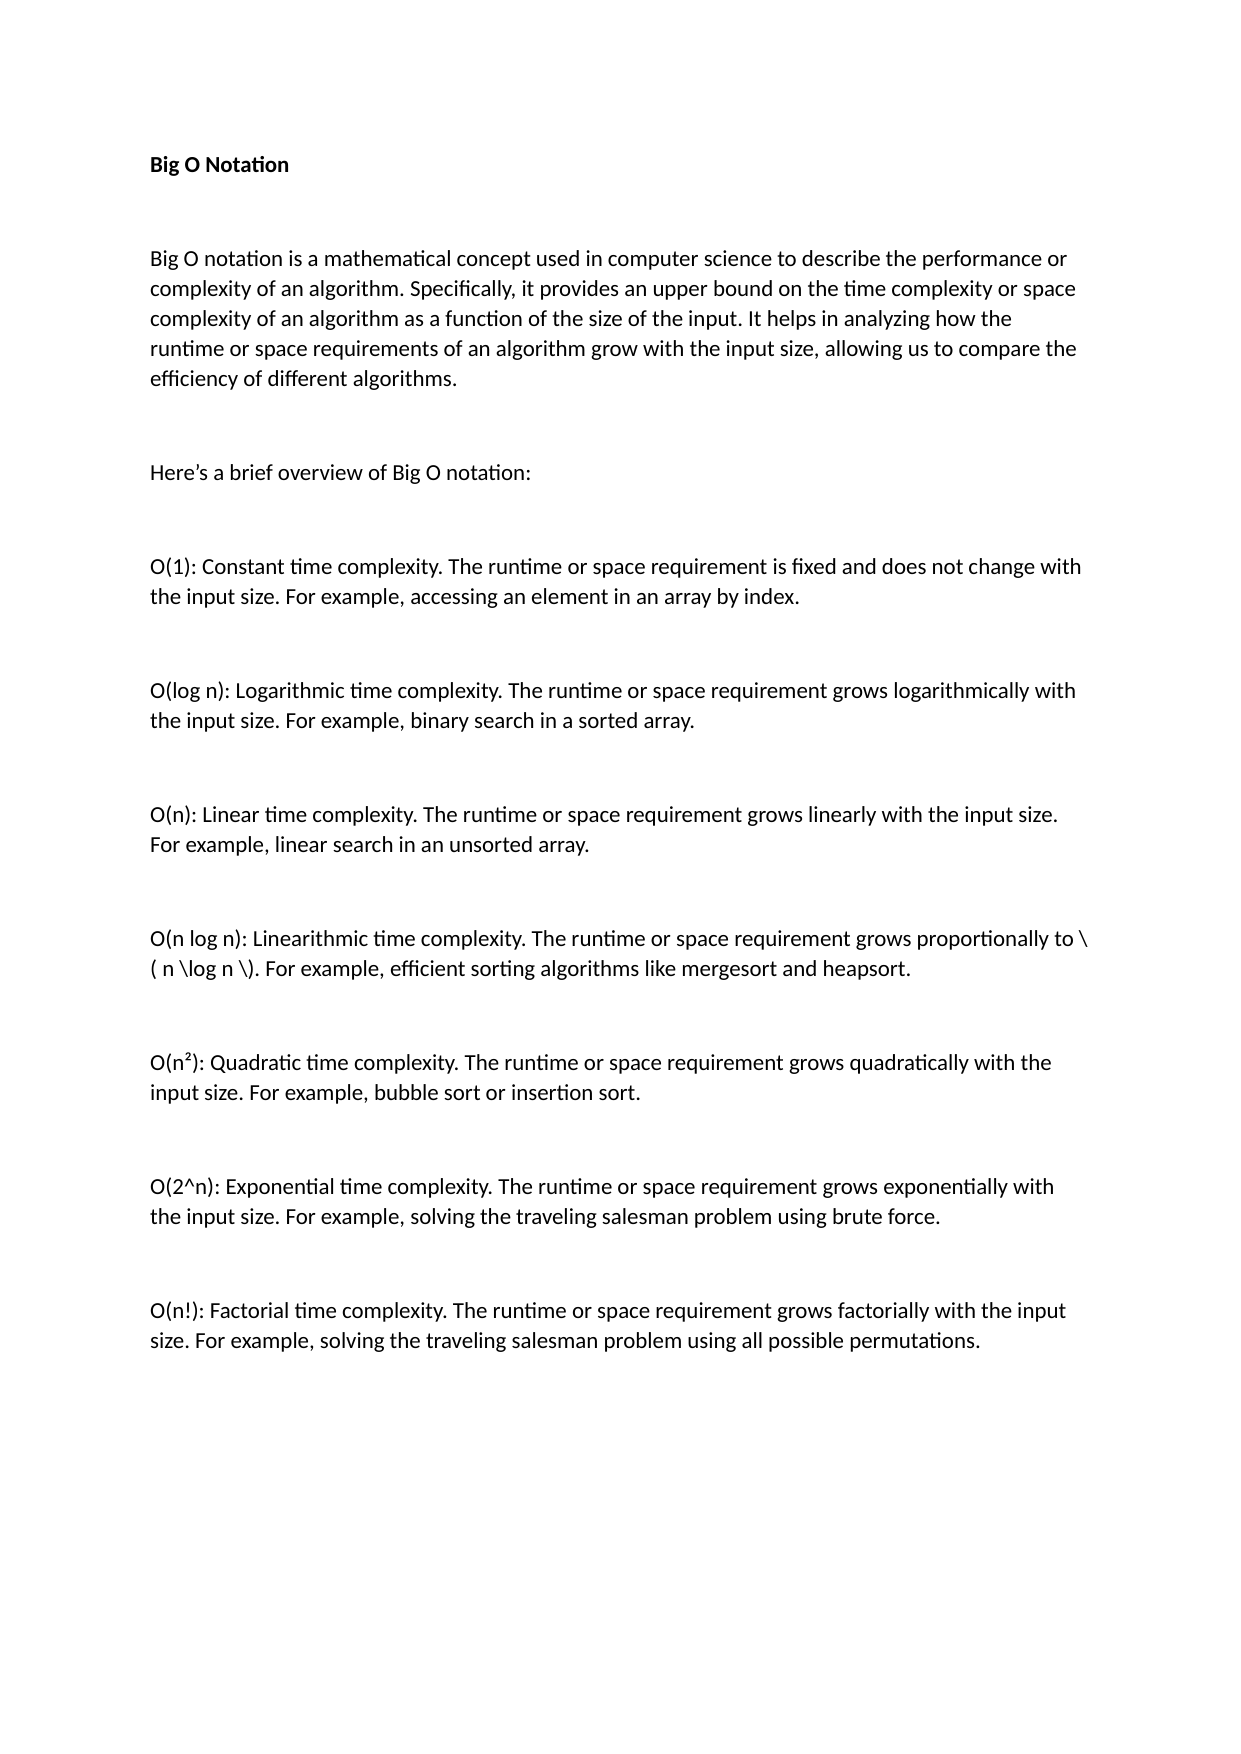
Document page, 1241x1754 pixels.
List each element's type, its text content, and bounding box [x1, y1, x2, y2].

text Big O notation is a mathematical concept used in computer science to describe the performance or complexity of an algorithm. Specifically, it provides an upper bound on the time complexity or space complexity of an algorithm as a function of the size of the input. It helps in analyzing how the runtime or space requirements of an algorithm grow with the input size, allowing us to compare the efficiency of different algorithms. [150, 244, 1090, 393]
text Here’s a brief overview of Big O notation: [150, 458, 1090, 486]
text Big O Notation [150, 150, 1090, 178]
text O(log n): Logarithmic time complexity. The runtime or space requirement grows logarithmically with the input size. For example, binary search in a sorted array. [150, 676, 1090, 734]
text O(n!): Factorial time complexity. The runtime or space requirement grows factorially with the input size. For example, solving the traveling salesman problem using all possible permutations. [150, 1296, 1090, 1354]
text O(n log n): Linearithmic time complexity. The runtime or space requirement grows proportionally to \( n \log n \). For example, efficient sorting algorithms like mergesort and heapsort. [150, 924, 1090, 982]
text O(n): Linear time complexity. The runtime or space requirement grows linearly with the input size. For example, linear search in an unsorted array. [150, 800, 1090, 858]
text O(1): Constant time complexity. The runtime or space requirement is fixed and does not change with the input size. For example, accessing an element in an array by index. [150, 552, 1090, 610]
text O(n²): Quadratic time complexity. The runtime or space requirement grows quadratically with the input size. For example, bubble sort or insertion sort. [150, 1048, 1090, 1106]
text O(2^n): Exponential time complexity. The runtime or space requirement grows exponentially with the input size. For example, solving the traveling salesman problem using brute force. [150, 1172, 1090, 1230]
